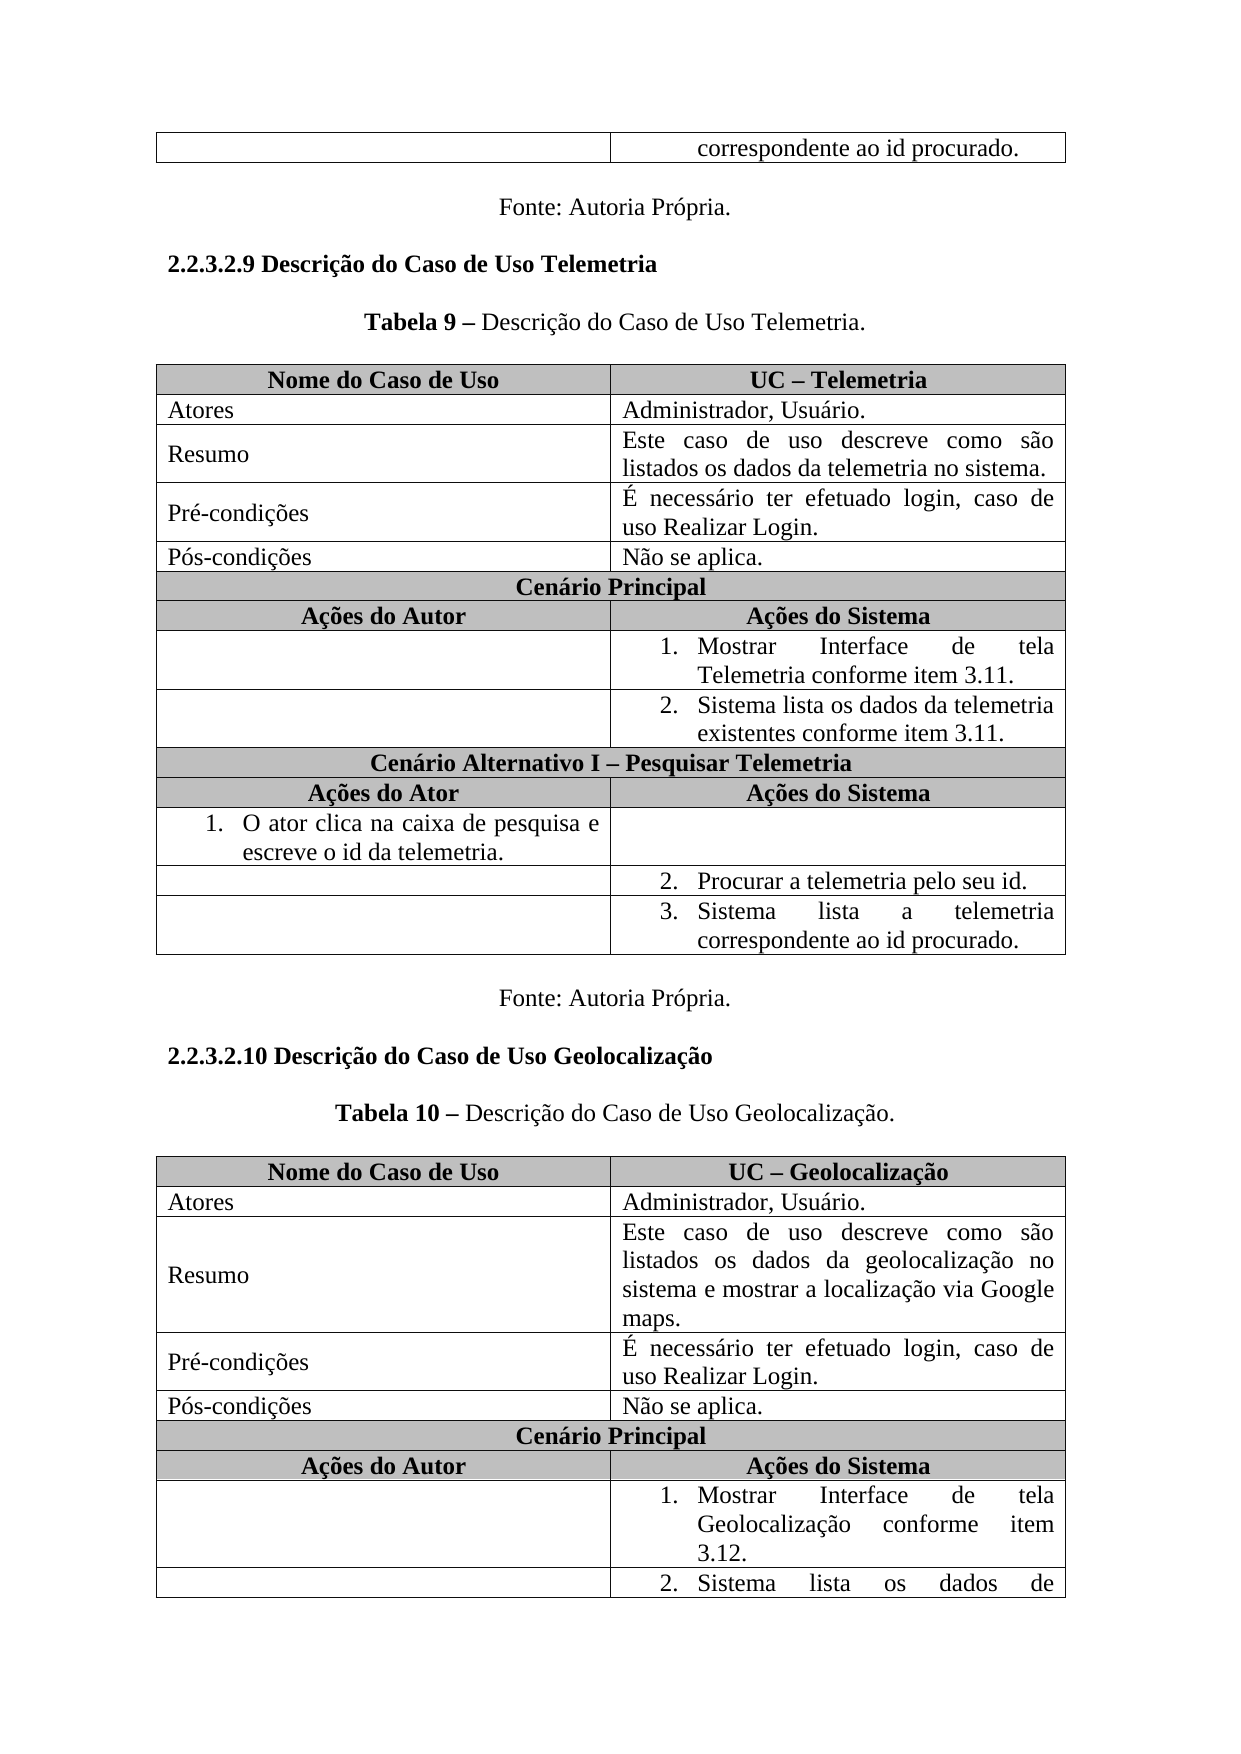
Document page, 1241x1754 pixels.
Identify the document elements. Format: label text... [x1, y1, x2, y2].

text Tabela 9 – Descrição do Caso de Uso Telemetria. [167, 307, 1062, 335]
table_cell Cenário Principal [157, 572, 1065, 600]
table_cell Ações do Autor [157, 1451, 610, 1479]
table_cell Administrador, Usuário. [611, 395, 1065, 424]
table_cell Atores [157, 395, 610, 424]
table_cell Pré-condições [157, 483, 610, 541]
table_cell Mostrar Interface de tela Geolocalização conforme item 3.12. [611, 1481, 1065, 1567]
table_header Nome do Caso de Uso [157, 365, 610, 394]
table_cell Ações do Ator [157, 778, 610, 807]
text 2.2.3.2.10 Descrição do Caso de Uso Geolocalização [167, 1041, 1062, 1070]
table_cell Resumo [157, 1217, 610, 1332]
table_cell [157, 1568, 610, 1597]
table_cell Este caso de uso descreve como são listados os dados da telemetria no sistema. [611, 425, 1065, 482]
table_cell Pré-condições [157, 1333, 610, 1390]
table_cell Procurar a telemetria pelo seu id. [611, 866, 1065, 895]
table_cell Ações do Sistema [611, 778, 1065, 807]
table_cell Não se aplica. [611, 542, 1065, 571]
table_cell Resumo [157, 425, 610, 482]
table_cell Pós-condições [157, 1391, 610, 1420]
table_cell [157, 690, 610, 747]
table_cell Ações do Sistema [611, 1451, 1065, 1479]
table_cell [611, 808, 1065, 865]
table_cell Sistema lista os dados da telemetria existentes conforme item 3.11. [611, 690, 1065, 747]
table_cell [157, 896, 610, 954]
table_cell [157, 866, 610, 895]
table_cell Pós-condições [157, 542, 610, 571]
table_cell Ações do Autor [157, 601, 610, 630]
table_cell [611, 1568, 1065, 1597]
table_header Nome do Caso de Uso [157, 1157, 610, 1186]
text Fonte: Autoria Própria. [167, 983, 1062, 1012]
text Fonte: Autoria Própria. [167, 192, 1062, 220]
table_cell Este caso de uso descreve como são listados os dados da geolocalização no sistema e mostrar a localização via Google maps. [611, 1217, 1065, 1332]
table_cell [157, 631, 610, 689]
table_header UC – Telemetria [611, 365, 1065, 394]
table_cell [157, 133, 610, 162]
table_cell Ações do Sistema [611, 601, 1065, 630]
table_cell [611, 133, 1065, 162]
table_cell O ator clica na caixa de pesquisa e escreve o id da telemetria. [157, 808, 610, 865]
table_cell É necessário ter efetuado login, caso de uso Realizar Login. [611, 483, 1065, 541]
table_cell Sistema lista a telemetria correspondente ao id procurado. [611, 896, 1065, 954]
table_cell Cenário Alternativo I – Pesquisar Telemetria [157, 748, 1065, 777]
table_cell Não se aplica. [611, 1391, 1065, 1420]
text 2.2.3.2.9 Descrição do Caso de Uso Telemetria [167, 249, 1062, 278]
table_cell Cenário Principal [157, 1421, 1065, 1450]
table_cell Atores [157, 1187, 610, 1216]
table_cell É necessário ter efetuado login, caso de uso Realizar Login. [611, 1333, 1065, 1390]
table_cell [157, 1481, 610, 1567]
table_header UC – Geolocalização [611, 1157, 1065, 1186]
table_cell Administrador, Usuário. [611, 1187, 1065, 1216]
text Tabela 10 – Descrição do Caso de Uso Geolocalização. [167, 1098, 1062, 1127]
table_cell Mostrar Interface de tela Telemetria conforme item 3.11. [611, 631, 1065, 689]
